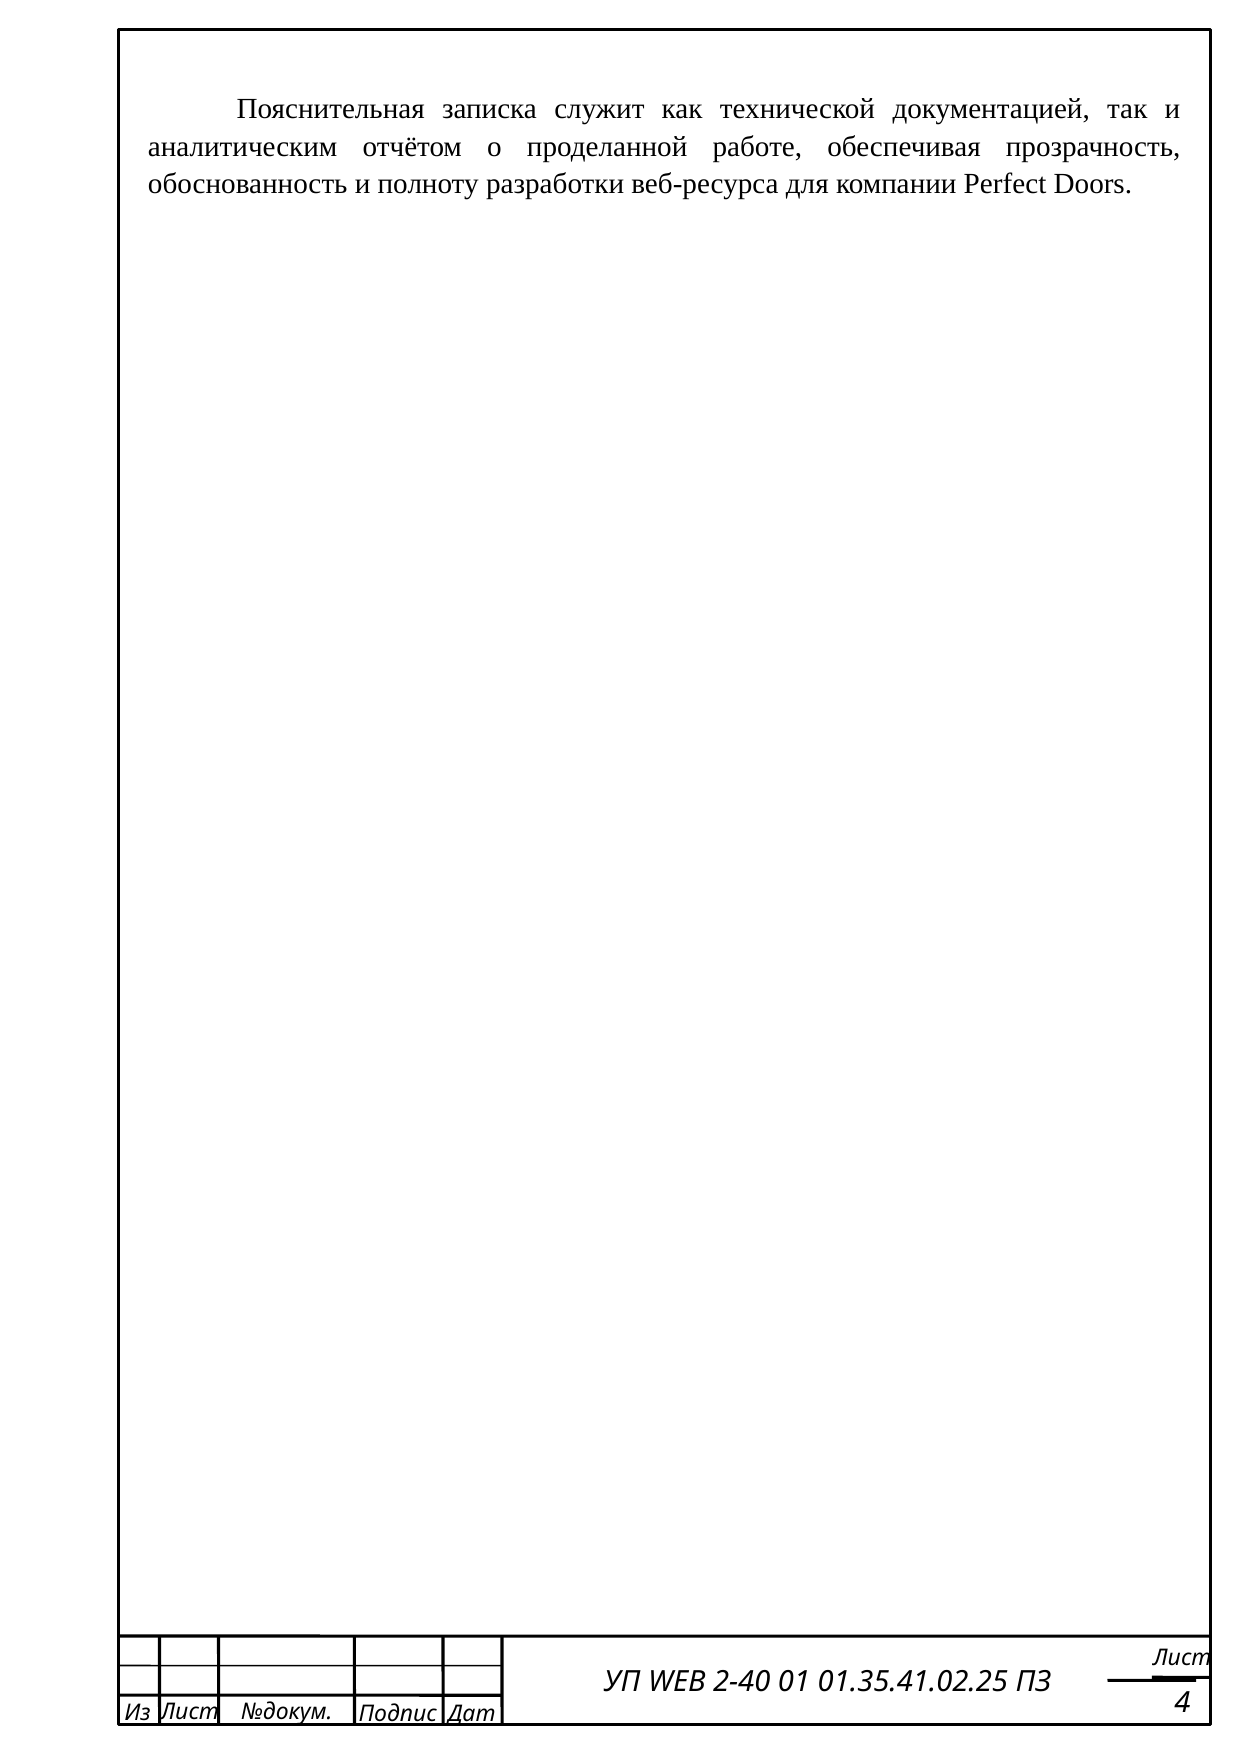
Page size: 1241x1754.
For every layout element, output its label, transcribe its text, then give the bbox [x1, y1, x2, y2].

text Пояснительная записка служит как технической документацией, так и аналитическим отчётом о проделанной работе, обеспечивая прозрачность, обоснованность и полноту разработки веб-ресурса для компании Perfect Doors. [148, 89, 1181, 201]
